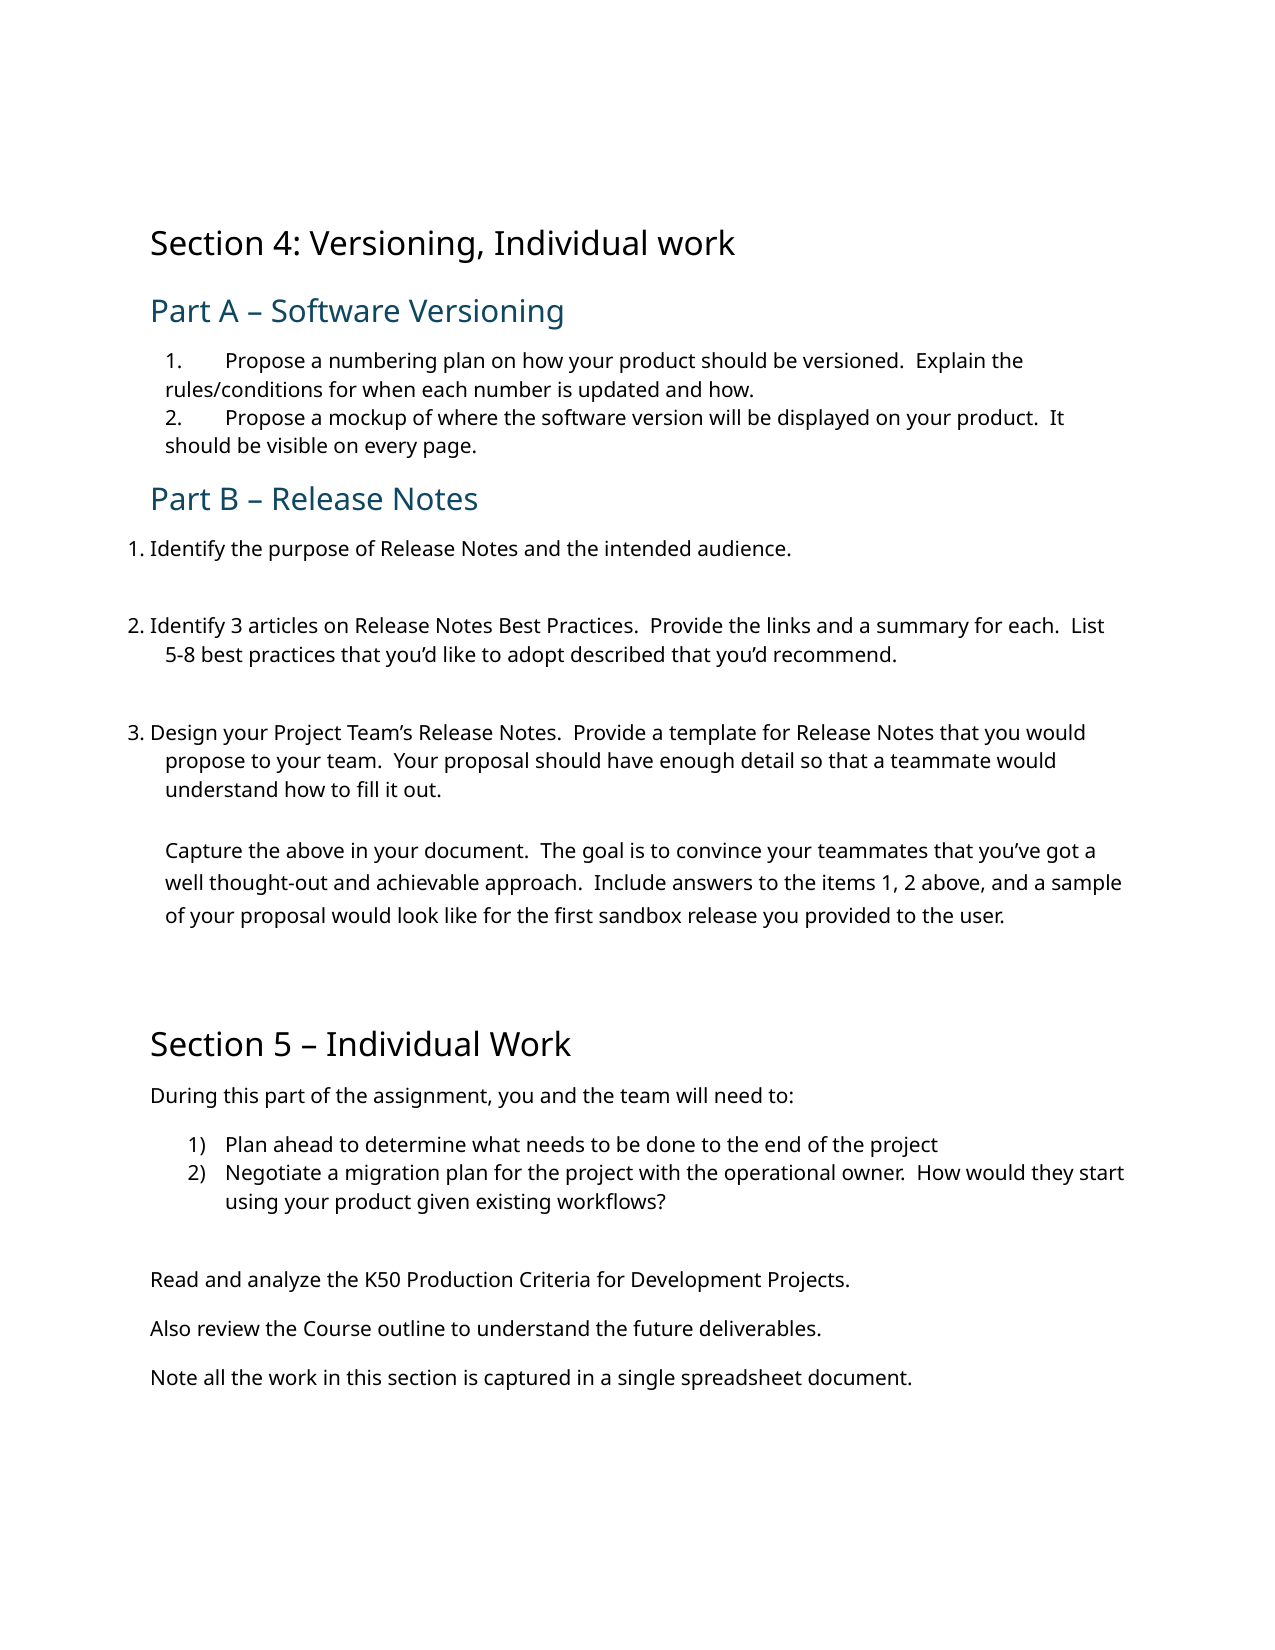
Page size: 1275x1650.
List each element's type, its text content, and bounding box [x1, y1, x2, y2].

list Design your Project Team’s Release Notes. Provide a template for Release Notes that you would propose to your team. Your proposal should have enough detail so that a teammate would understand how to fill it out. [127, 718, 1125, 803]
subtitle Part A – Software Versioning [150, 289, 1125, 332]
list Plan ahead to determine what needs to be done to the end of the project [187, 1130, 1125, 1158]
list Propose a numbering plan on how your product should be versioned. Explain the rules/conditions for when each number is updated and how. [165, 346, 1125, 403]
subtitle Section 5 – Individual Work [150, 1020, 1125, 1066]
subtitle Section 4: Versioning, Individual work [150, 220, 1125, 266]
text During this part of the assignment, you and the team will need to: [150, 1081, 1125, 1109]
list Identify 3 articles on Release Notes Best Practices. Provide the links and a summary for each. List 5-8 best practices that you’d like to adopt described that you’d recommend. [127, 612, 1125, 668]
list Negotiate a migration plan for the project with the operational owner. How would they start using your product given existing workflows? [187, 1158, 1125, 1215]
list Propose a mockup of where the software version will be displayed on your product. It should be visible on every page. [165, 403, 1125, 460]
text Note all the work in this section is captured in a single spreadsheet document. [150, 1363, 1125, 1392]
subtitle Part B – Release Notes [150, 477, 1125, 519]
list Capture the above in your document. The goal is to convince your teammates that you’ve got a well thought-out and achievable approach. Include answers to the items 1, 2 above, and a sample of your proposal would look like for the first sandbox release you provided to the user. [165, 836, 1125, 929]
text Read and analyze the K50 Production Criteria for Development Projects. [150, 1265, 1125, 1293]
list Identify the purpose of Release Notes and the intended audience. [127, 534, 1125, 562]
text Also review the Course outline to understand the future deliverables. [150, 1314, 1125, 1342]
